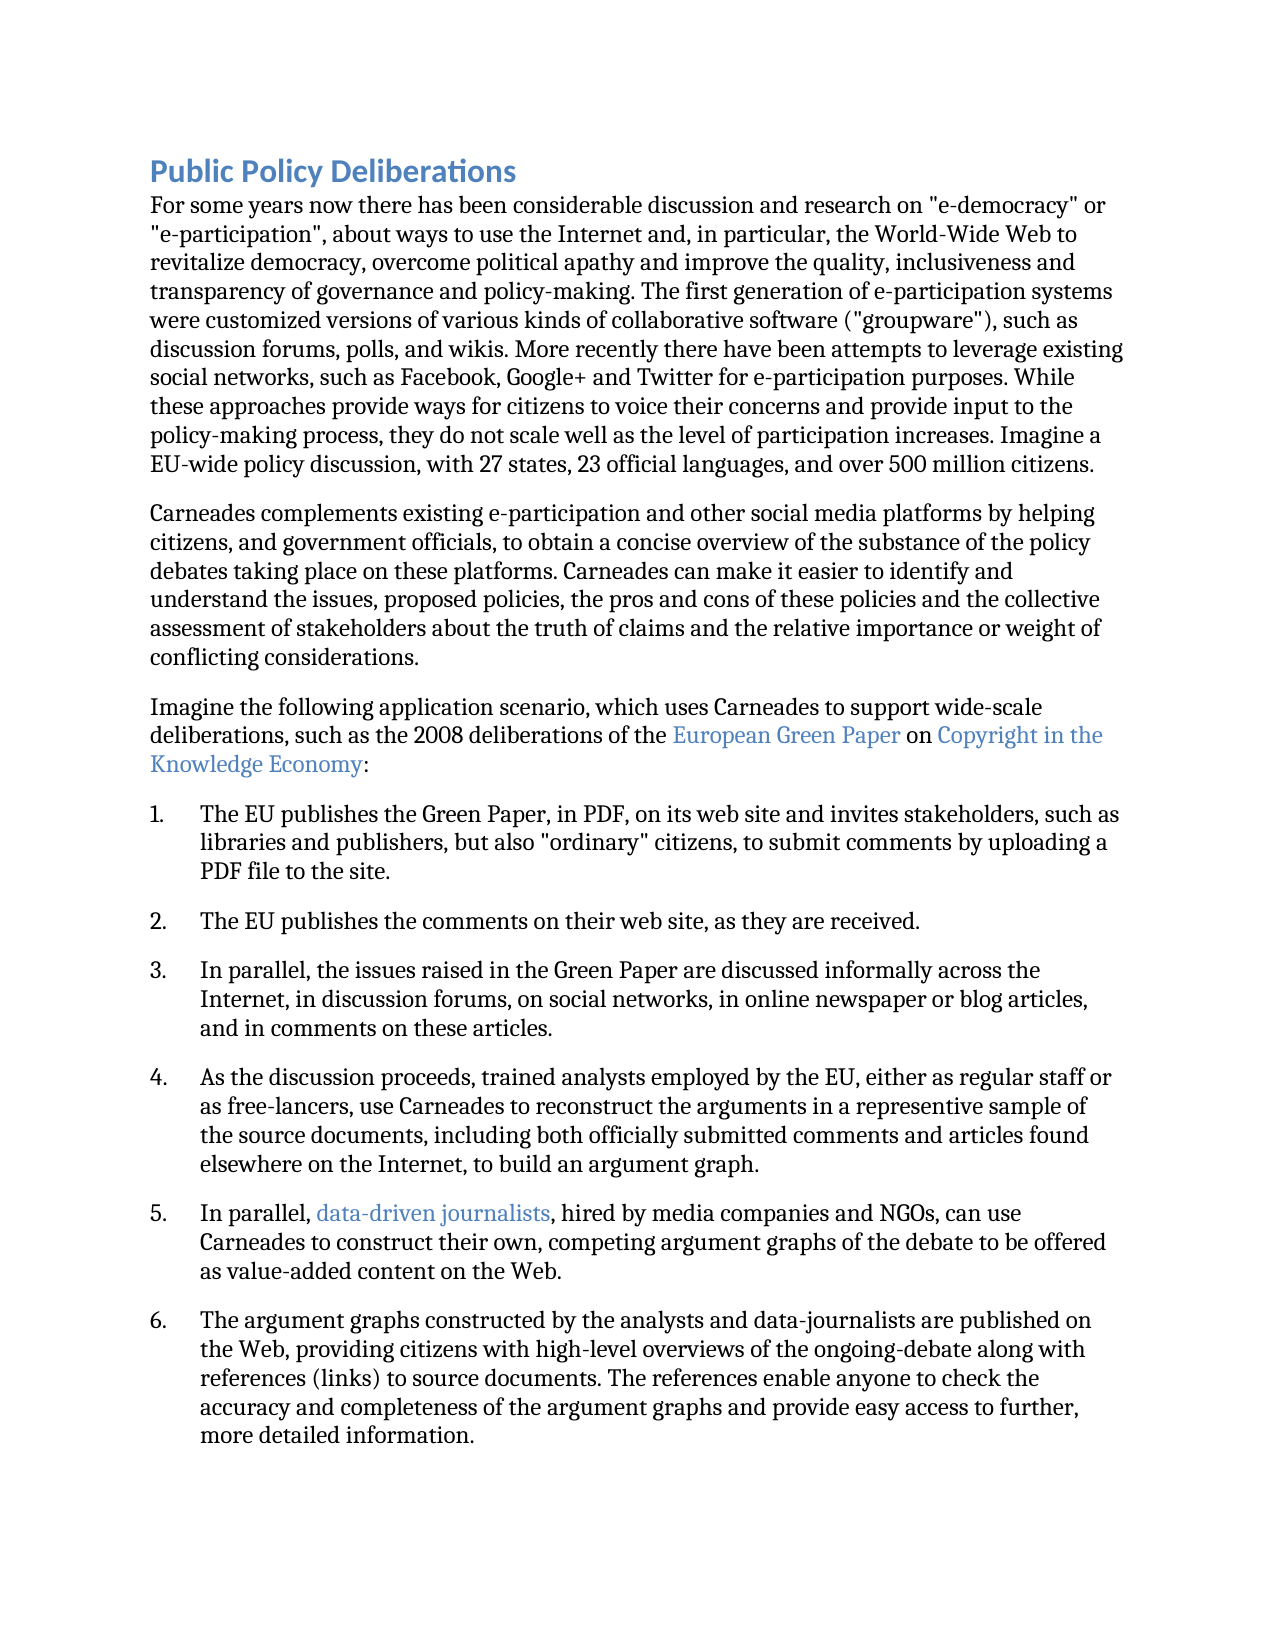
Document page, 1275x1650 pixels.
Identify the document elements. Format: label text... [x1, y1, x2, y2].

list In parallel, data-driven journalists, hired by media companies and NGOs, can use Carneades to construct their own, competing argument graphs of the debate to be offered as value-added content on the Web. [150, 1199, 1125, 1285]
list The EU publishes the comments on their web site, as they are received. [150, 907, 1125, 935]
list The argument graphs constructed by the analysts and data-journalists are published on the Web, providing citizens with high-level overviews of the ongoing-debate along with references (links) to source documents. The references enable anyone to check the accuracy and completeness of the argument graphs and provide easy access to further, more detailed information. [150, 1306, 1125, 1450]
text Imagine the following application scenario, which uses Carneades to support wide-scale deliberations, such as the 2008 deliberations of the European Green Paper on Copyright in the Knowledge Economy: [150, 692, 1125, 779]
subtitle Public Policy Deliberations [150, 150, 1125, 191]
list In parallel, the issues raised in the Green Paper are discussed informally across the Internet, in discussion forums, on social networks, in online newspaper or blog articles, and in comments on these articles. [150, 956, 1125, 1042]
list The EU publishes the Green Paper, in PDF, on its web site and invites stakeholders, such as libraries and publishers, but also "ordinary" citizens, to submit comments by uploading a PDF file to the site. [150, 799, 1125, 886]
text For some years now there has been considerable discussion and research on "e-democracy" or "e-participation", about ways to use the Internet and, in particular, the World-Wide Web to revitalize democracy, overcome political apathy and improve the quality, inclusiveness and transparency of governance and policy-making. The first generation of e-participation systems were customized versions of various kinds of collaborative software ("groupware"), such as discussion forums, polls, and wikis. More recently there have been attempts to leverage existing social networks, such as Facebook, Google+ and Twitter for e-participation purposes. While these approaches provide ways for citizens to voice their concerns and provide input to the policy-making process, they do not scale well as the level of participation increases. Imagine a EU-wide policy discussion, with 27 states, 23 official languages, and over 500 million citizens. [150, 191, 1125, 478]
text Carneades complements existing e-participation and other social media platforms by helping citizens, and government officials, to obtain a concise overview of the substance of the policy debates taking place on these platforms. Carneades can make it easier to identify and understand the issues, proposed policies, the pros and cons of these policies and the collective assessment of stakeholders about the truth of claims and the relative importance or weight of conflicting considerations. [150, 499, 1125, 672]
list As the discussion proceeds, trained analysts employed by the EU, either as regular staff or as free-lancers, use Carneades to reconstruct the arguments in a representive sample of the source documents, including both officially submitted comments and articles found elsewhere on the Internet, to build an argument graph. [150, 1063, 1125, 1178]
